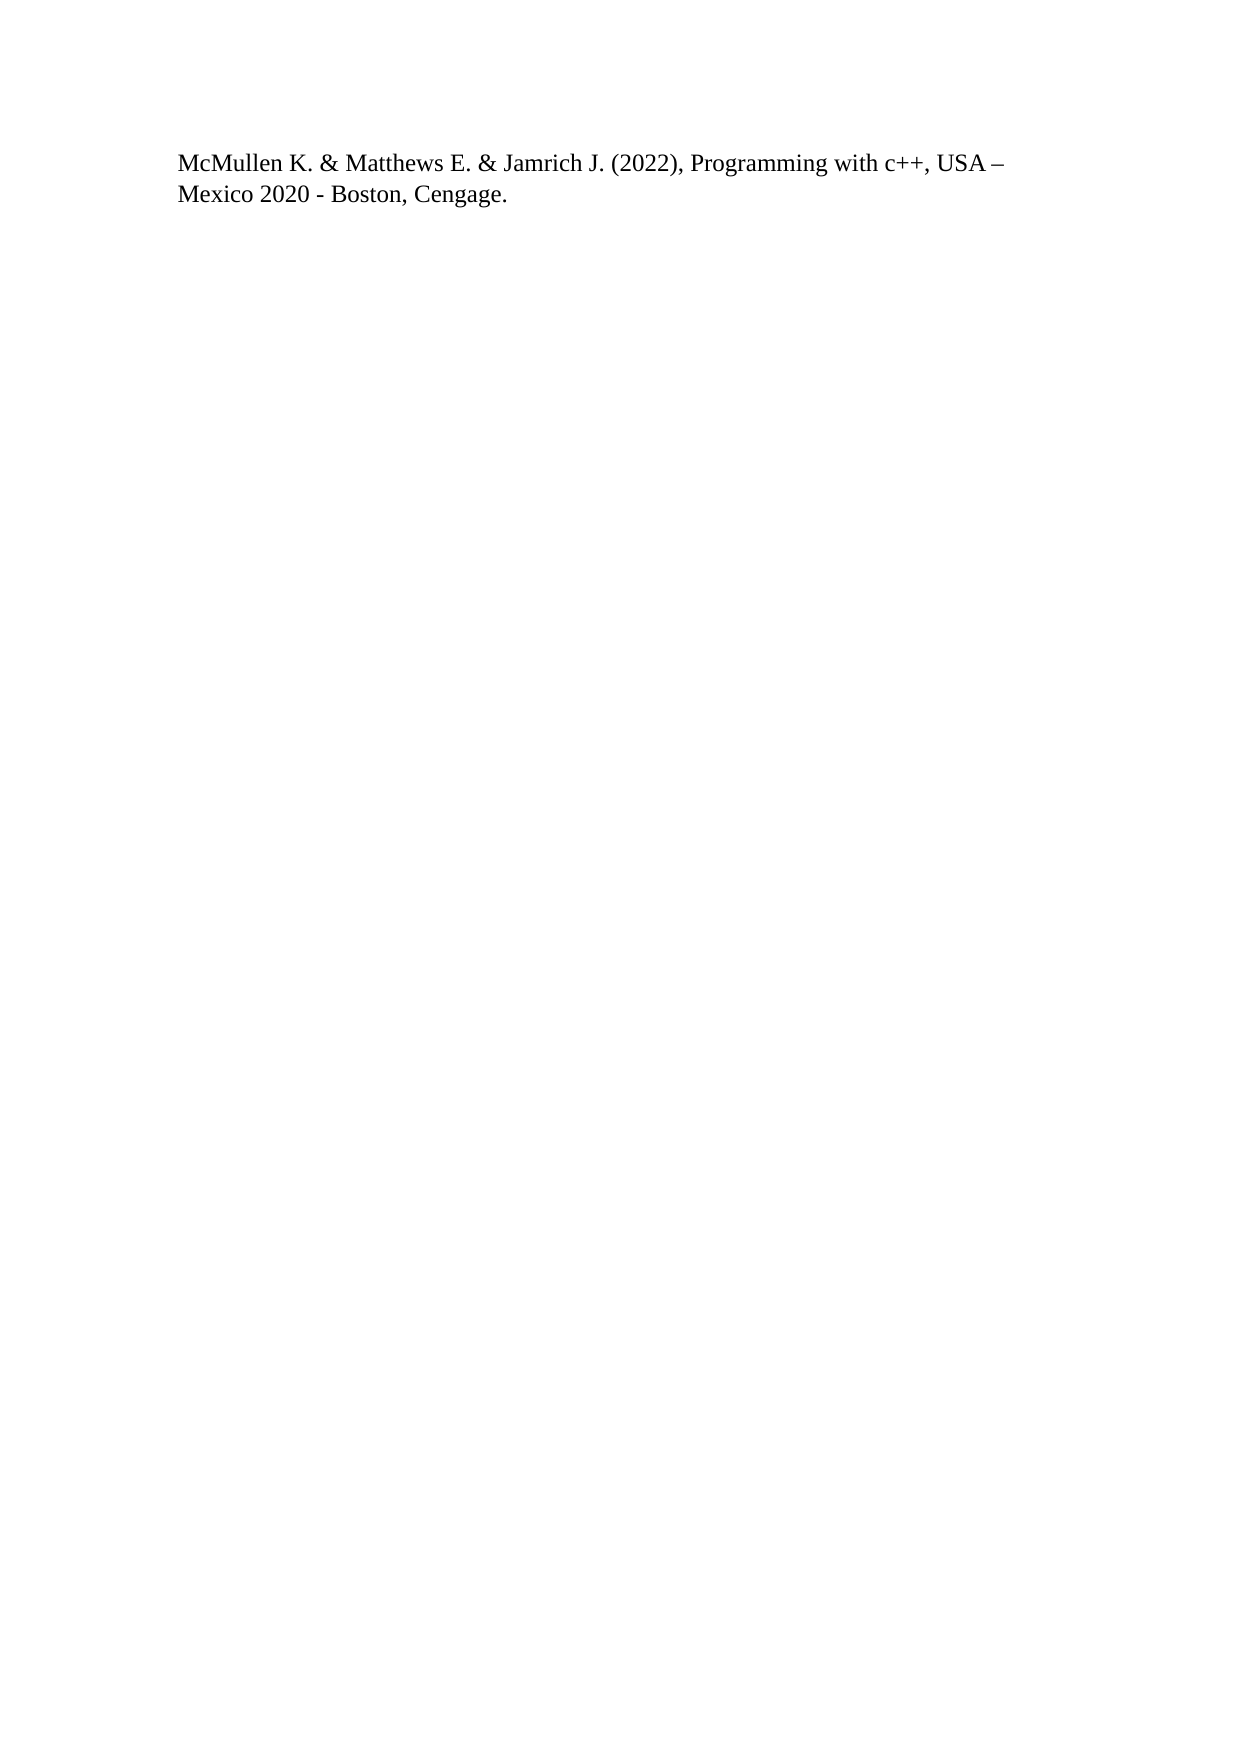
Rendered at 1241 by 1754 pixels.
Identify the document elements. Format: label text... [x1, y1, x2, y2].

text McMullen K. & Matthews E. & Jamrich J. (2022), Programming with c++, USA – Mexico 2020 - Boston, Cengage. [177, 148, 1063, 207]
